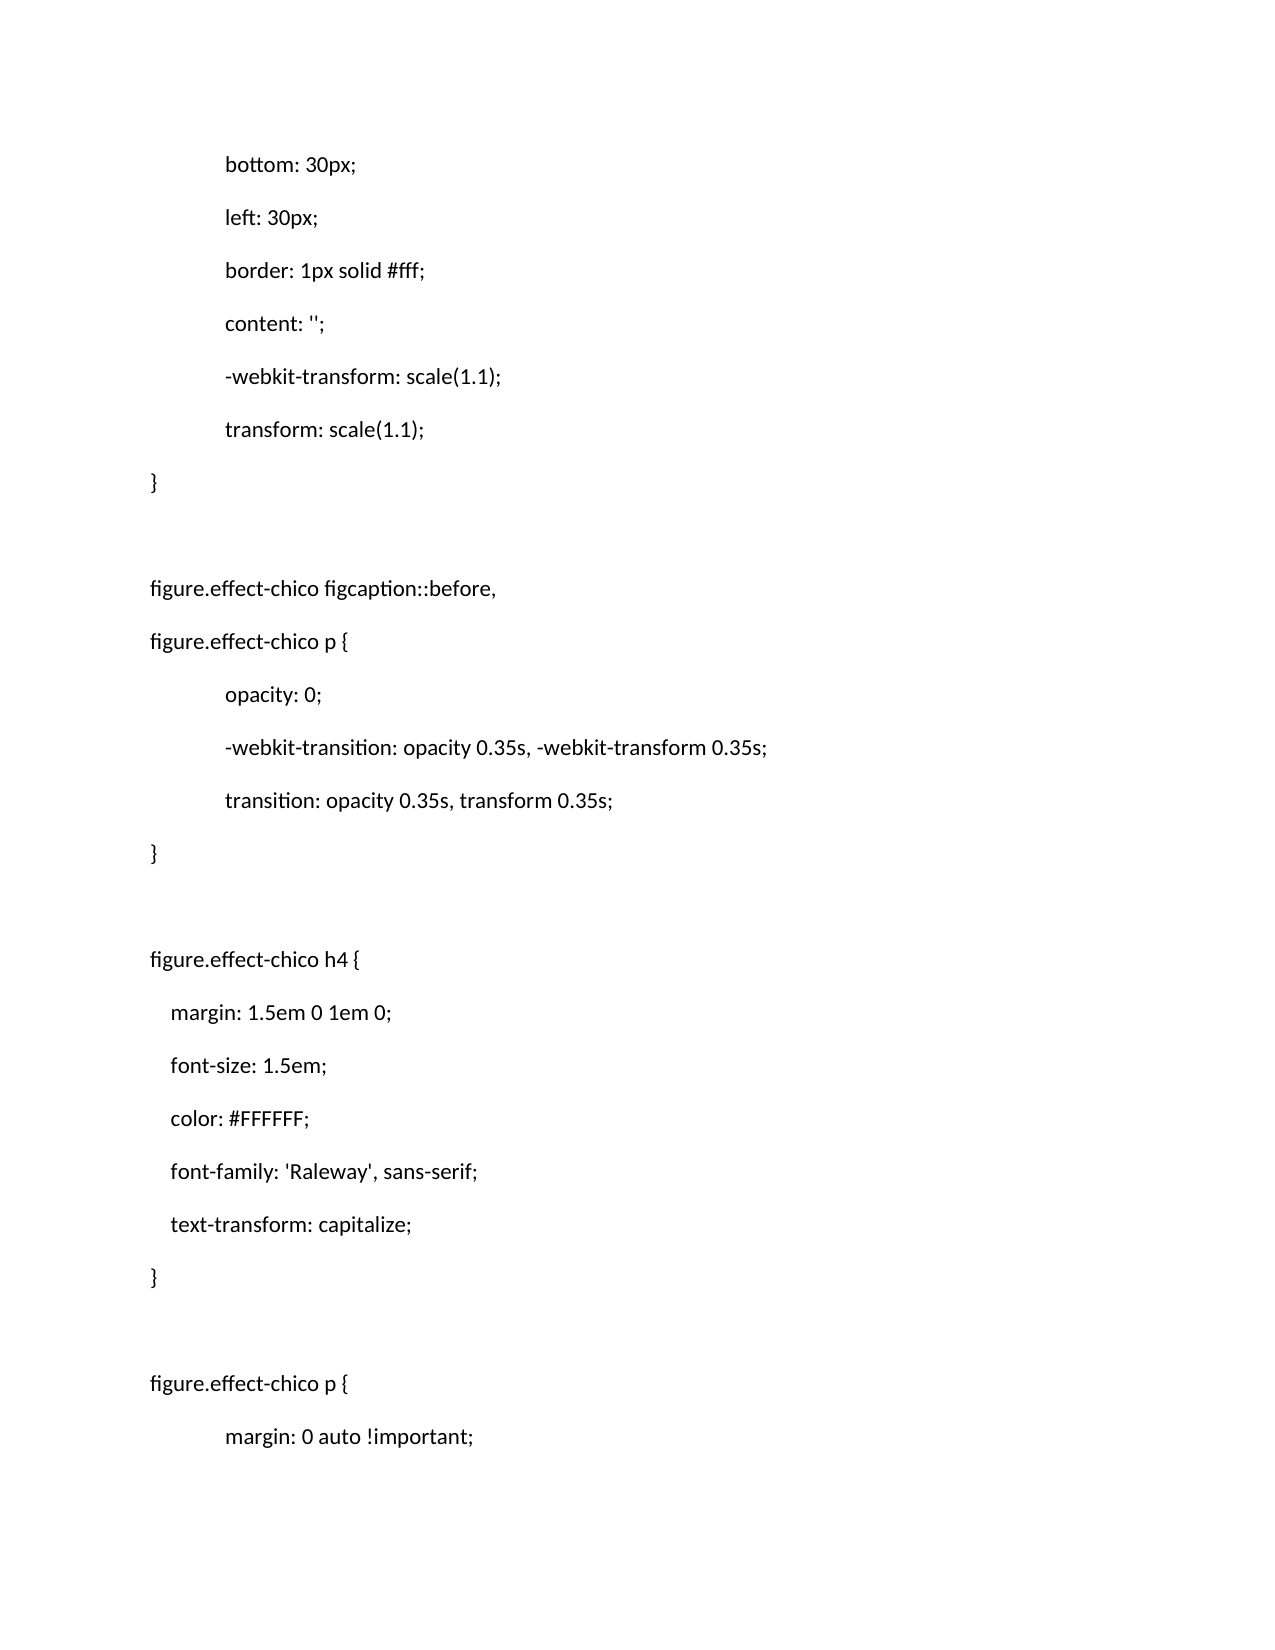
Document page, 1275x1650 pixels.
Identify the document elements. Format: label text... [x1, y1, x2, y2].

text -webkit-transition: opacity 0.35s, -webkit-transform 0.35s; [150, 733, 1125, 761]
text margin: 1.5em 0 1em 0; [150, 998, 1125, 1026]
text figure.effect-chico p { [150, 1369, 1125, 1397]
text -webkit-transform: scale(1.1); [150, 362, 1125, 390]
text bottom: 30px; [150, 150, 1125, 178]
text font-family: 'Raleway', sans-serif; [150, 1157, 1125, 1185]
text } [150, 1263, 1125, 1291]
text transition: opacity 0.35s, transform 0.35s; [150, 786, 1125, 814]
text border: 1px solid #fff; [150, 256, 1125, 284]
text figure.effect-chico h4 { [150, 945, 1125, 973]
text opacity: 0; [150, 680, 1125, 708]
text } [150, 839, 1125, 867]
text } [150, 468, 1125, 496]
text text-transform: capitalize; [150, 1210, 1125, 1238]
text color: #FFFFFF; [150, 1104, 1125, 1132]
text margin: 0 auto !important; [150, 1422, 1125, 1451]
text font-size: 1.5em; [150, 1051, 1125, 1079]
text left: 30px; [150, 203, 1125, 231]
text transform: scale(1.1); [150, 415, 1125, 443]
text figure.effect-chico p { [150, 627, 1125, 655]
text content: ''; [150, 309, 1125, 337]
text figure.effect-chico figcaption::before, [150, 574, 1125, 602]
